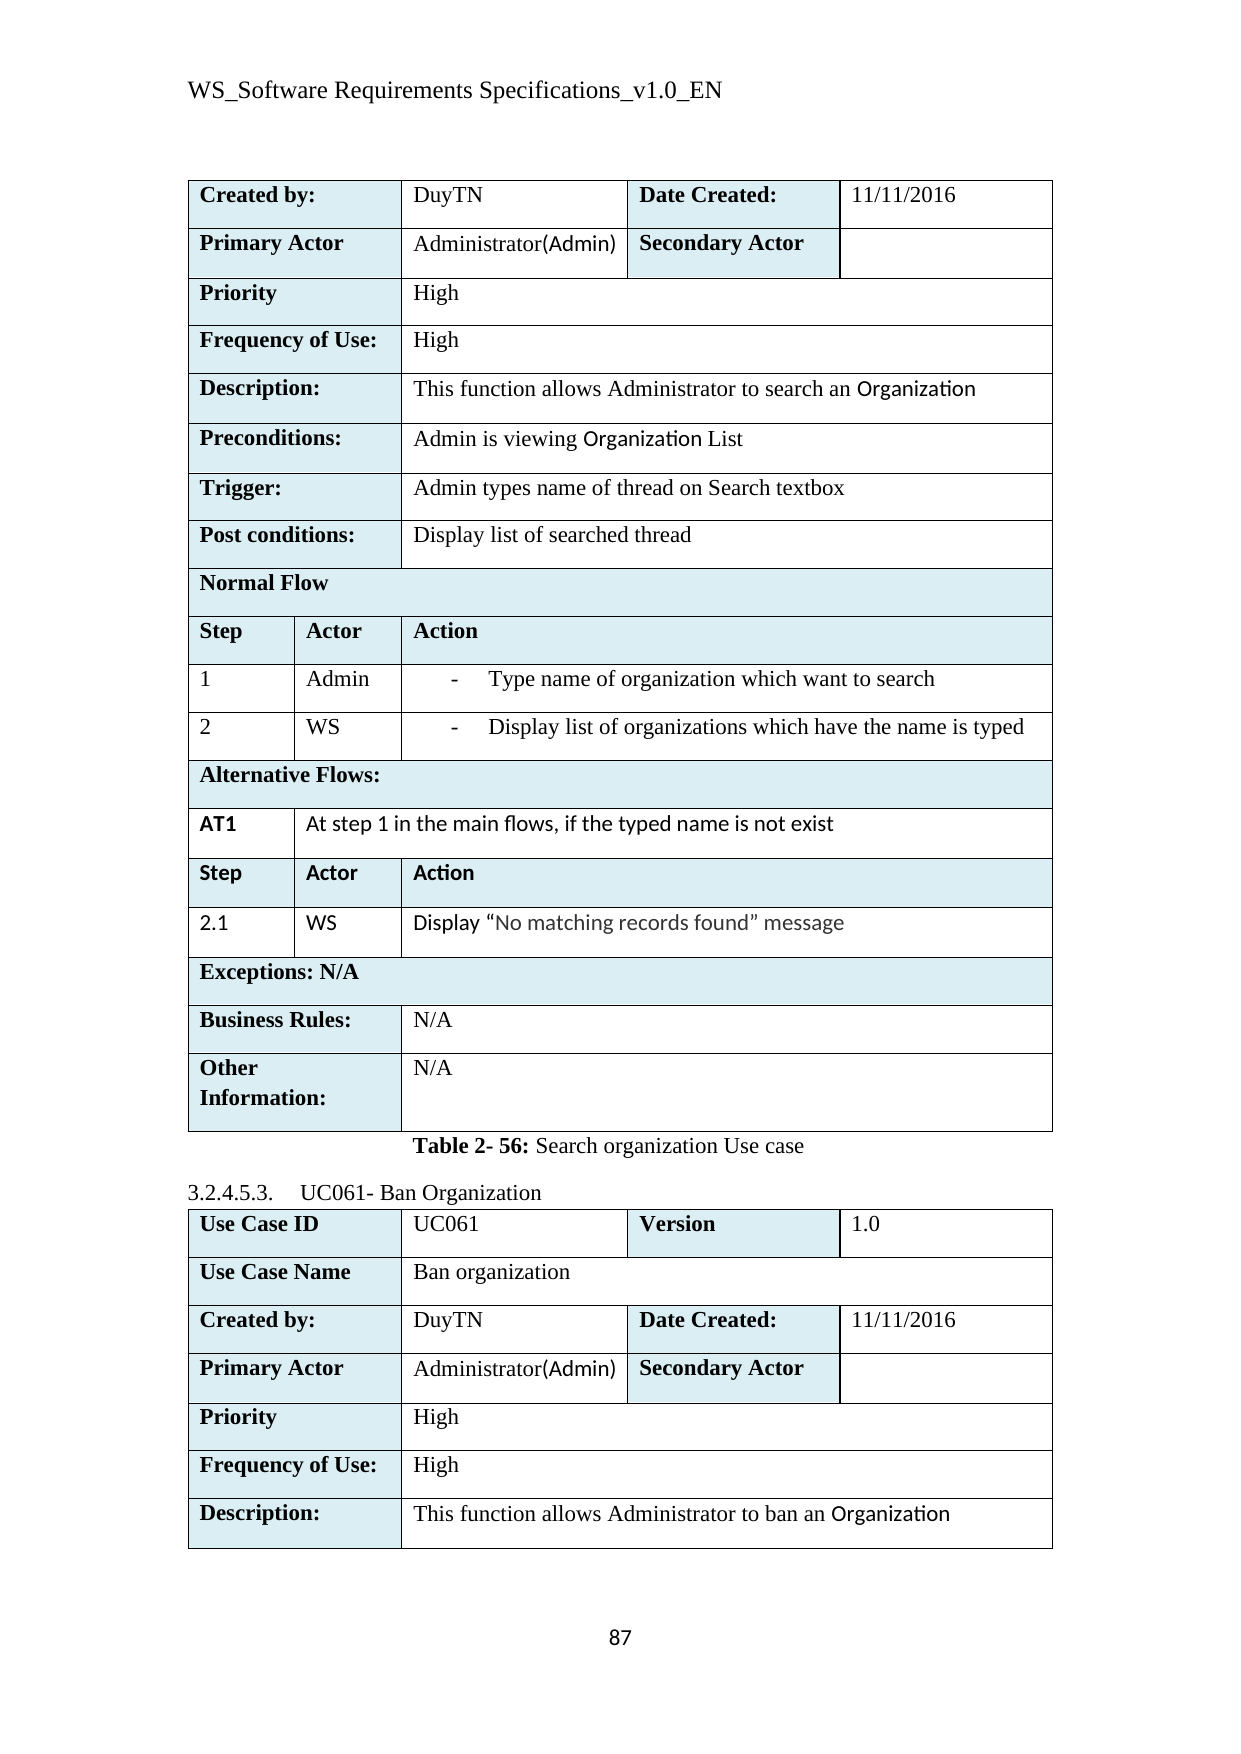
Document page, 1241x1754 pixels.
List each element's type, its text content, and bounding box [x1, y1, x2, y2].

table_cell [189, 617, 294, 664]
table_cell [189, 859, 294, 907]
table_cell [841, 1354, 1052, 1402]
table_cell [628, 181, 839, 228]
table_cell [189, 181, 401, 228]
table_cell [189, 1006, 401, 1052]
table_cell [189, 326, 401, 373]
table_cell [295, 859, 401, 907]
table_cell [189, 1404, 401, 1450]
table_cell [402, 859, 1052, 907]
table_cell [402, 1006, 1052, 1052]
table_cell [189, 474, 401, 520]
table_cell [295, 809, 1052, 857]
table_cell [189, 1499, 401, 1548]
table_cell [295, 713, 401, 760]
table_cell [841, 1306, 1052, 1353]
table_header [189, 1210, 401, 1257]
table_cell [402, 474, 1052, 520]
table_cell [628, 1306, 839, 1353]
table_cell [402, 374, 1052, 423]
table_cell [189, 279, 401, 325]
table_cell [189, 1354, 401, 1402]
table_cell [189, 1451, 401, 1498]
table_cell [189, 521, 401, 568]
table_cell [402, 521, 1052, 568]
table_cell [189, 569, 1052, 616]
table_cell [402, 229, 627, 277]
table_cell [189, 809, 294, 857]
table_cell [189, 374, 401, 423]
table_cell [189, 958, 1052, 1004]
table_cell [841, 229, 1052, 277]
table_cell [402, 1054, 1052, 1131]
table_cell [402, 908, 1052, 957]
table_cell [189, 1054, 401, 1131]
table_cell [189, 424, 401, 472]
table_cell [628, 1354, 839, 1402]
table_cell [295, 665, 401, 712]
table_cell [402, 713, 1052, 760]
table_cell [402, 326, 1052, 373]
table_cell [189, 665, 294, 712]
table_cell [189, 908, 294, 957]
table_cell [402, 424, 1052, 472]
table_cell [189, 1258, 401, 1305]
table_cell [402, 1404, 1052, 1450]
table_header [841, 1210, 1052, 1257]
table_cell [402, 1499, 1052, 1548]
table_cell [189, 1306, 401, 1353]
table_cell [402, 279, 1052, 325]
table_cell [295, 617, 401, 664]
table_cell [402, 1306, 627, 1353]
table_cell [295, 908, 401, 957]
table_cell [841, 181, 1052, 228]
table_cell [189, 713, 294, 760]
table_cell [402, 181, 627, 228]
subtitle UC061- Ban Organization [187, 1179, 1053, 1205]
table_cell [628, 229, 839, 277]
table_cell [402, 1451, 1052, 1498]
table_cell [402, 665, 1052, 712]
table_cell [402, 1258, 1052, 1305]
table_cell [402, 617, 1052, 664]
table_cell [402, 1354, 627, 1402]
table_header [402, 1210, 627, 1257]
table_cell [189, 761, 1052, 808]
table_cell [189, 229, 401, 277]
text Table 2- 56: Search organization Use case [337, 1132, 1053, 1158]
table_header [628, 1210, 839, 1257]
